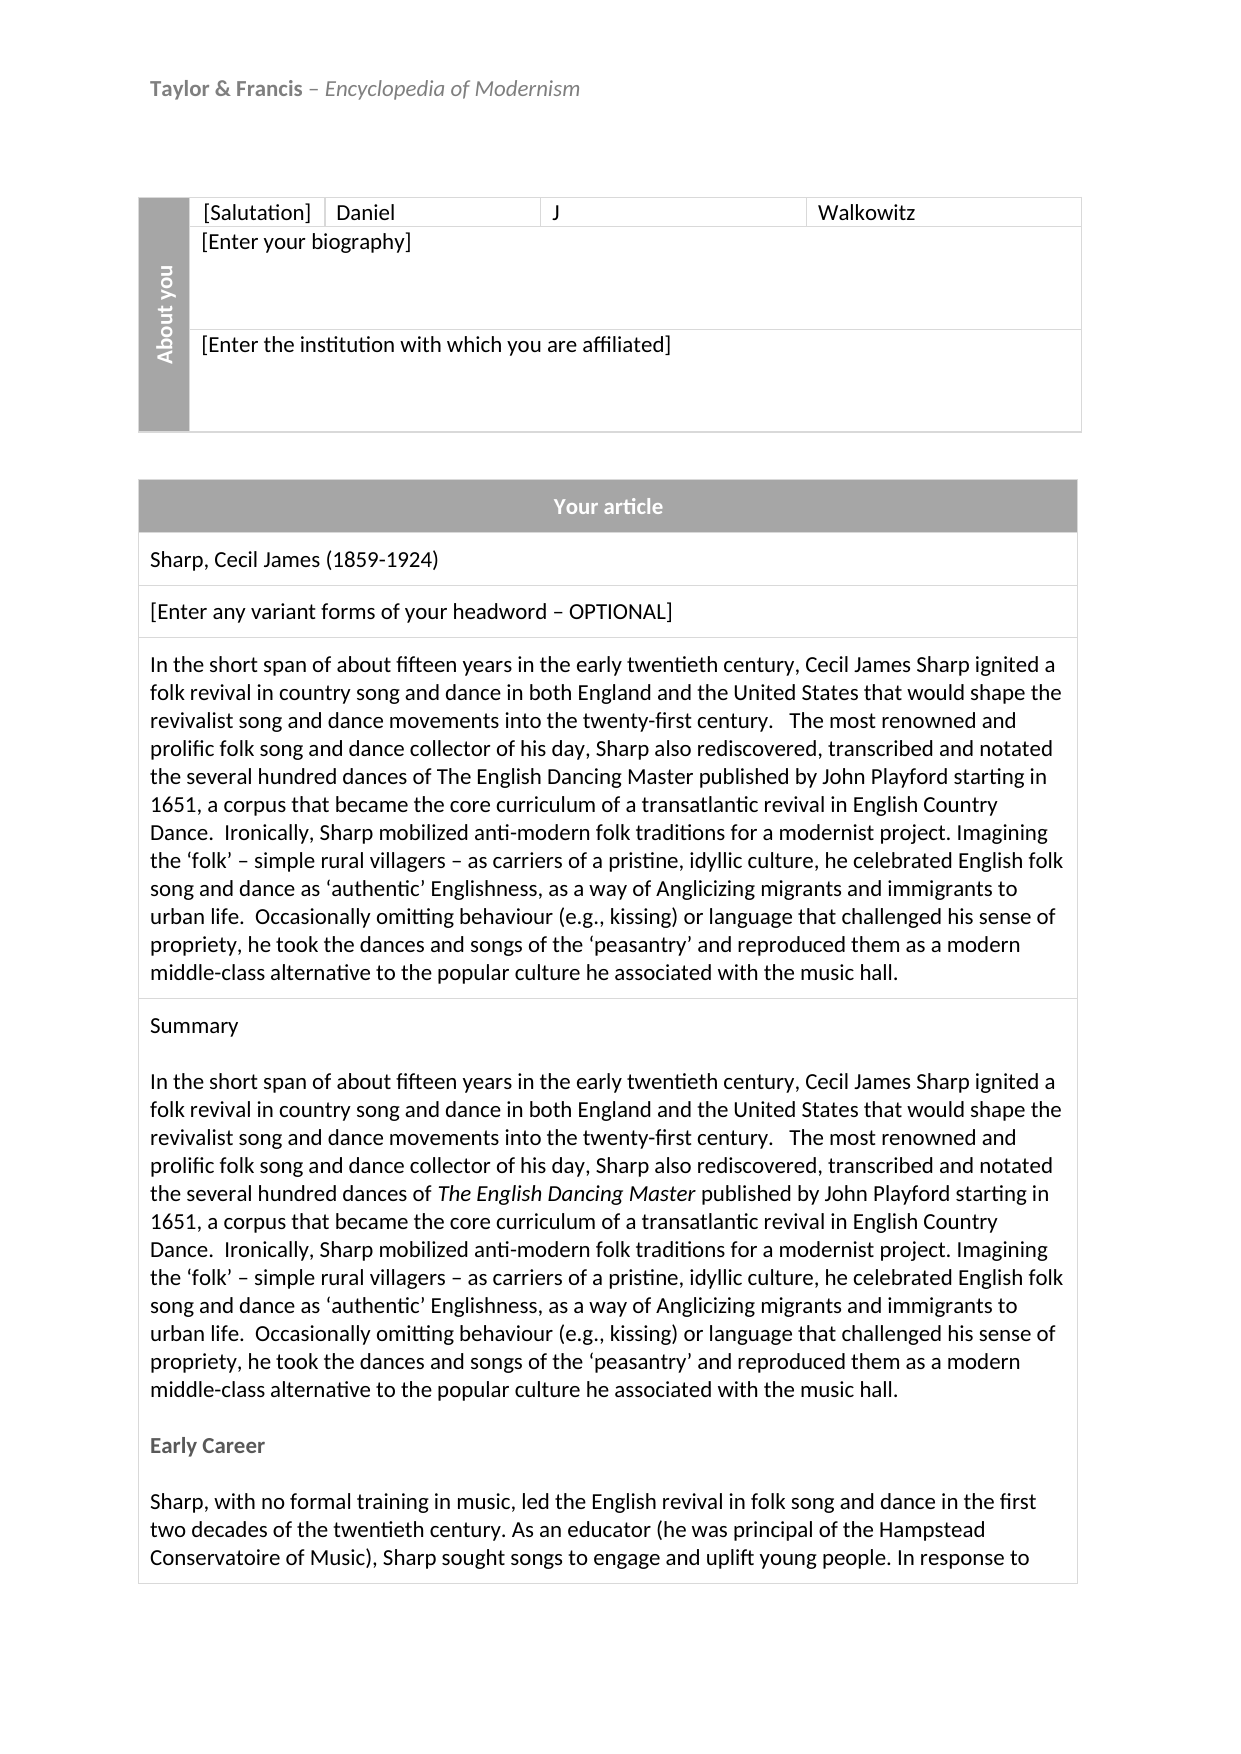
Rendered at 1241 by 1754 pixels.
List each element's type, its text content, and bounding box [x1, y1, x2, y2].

table_header About you [139, 198, 189, 431]
table_header Your article [139, 480, 1077, 532]
